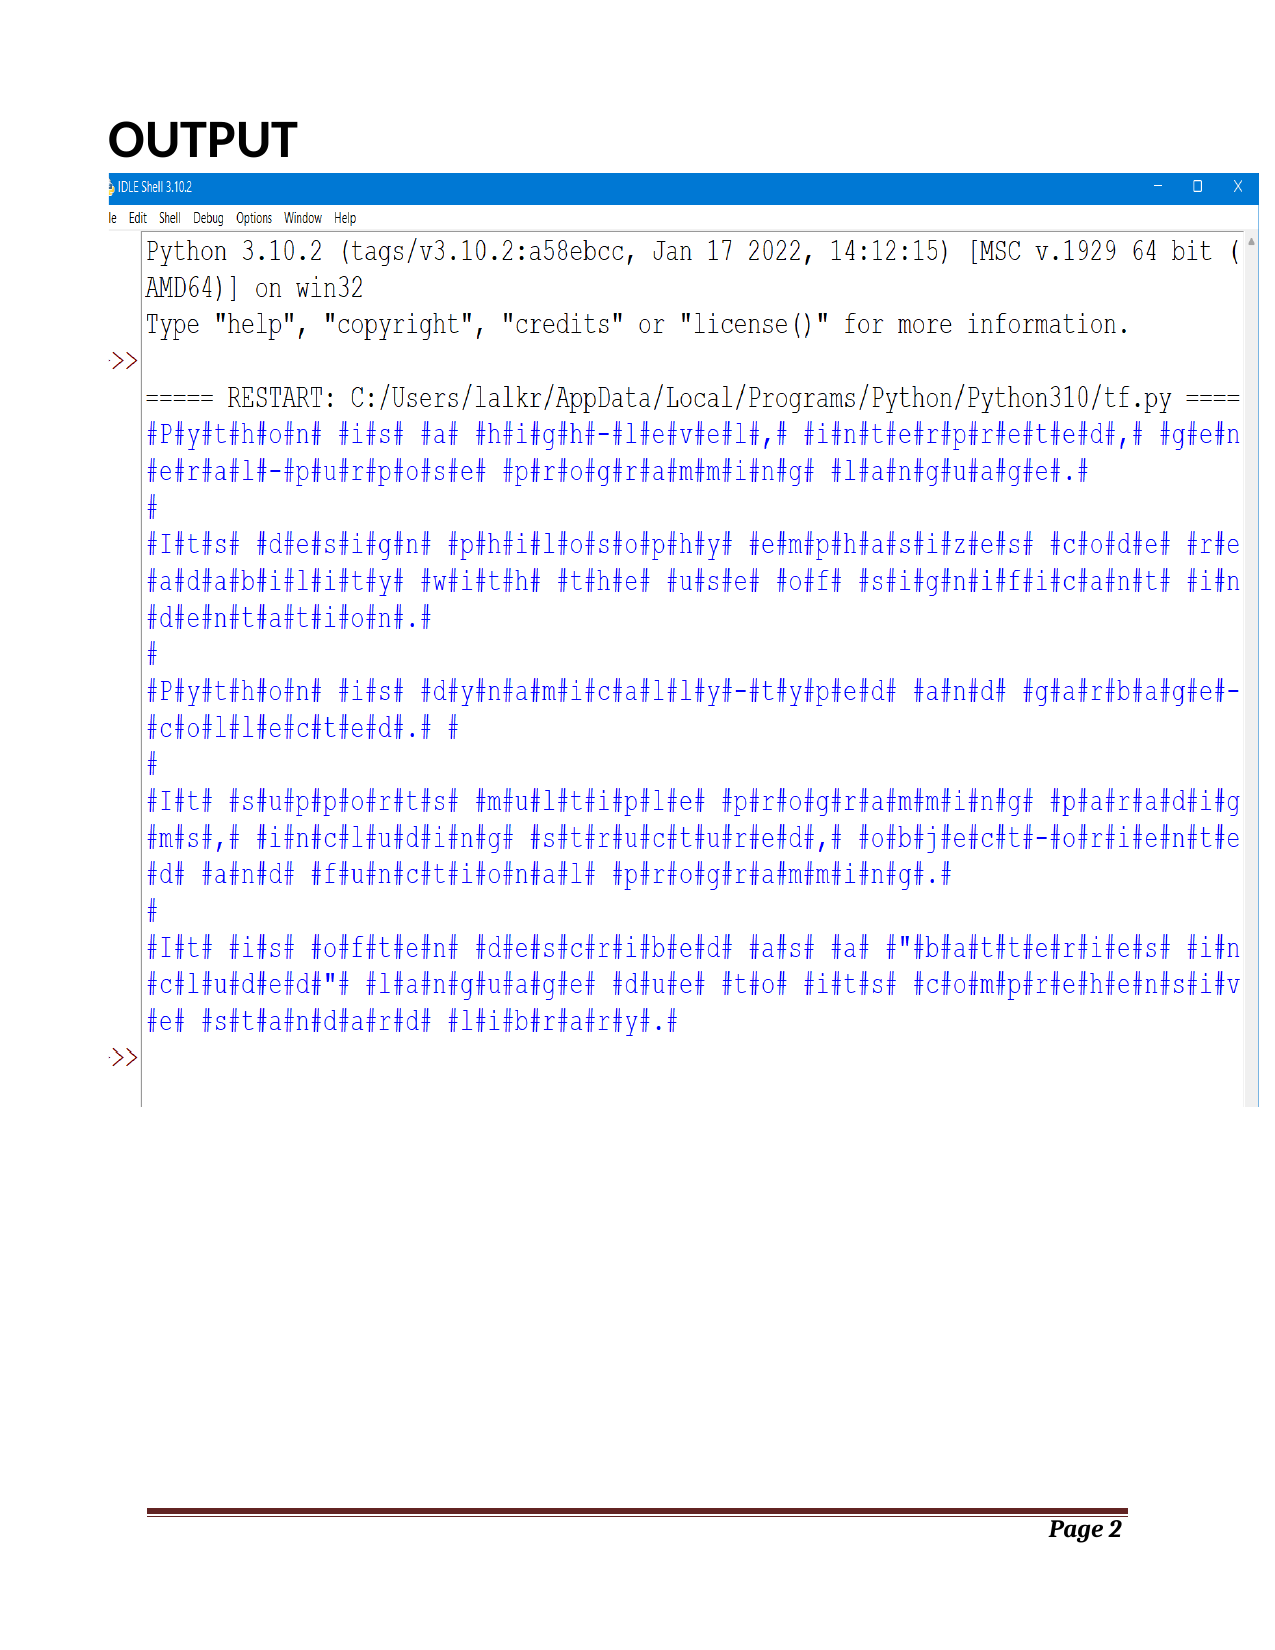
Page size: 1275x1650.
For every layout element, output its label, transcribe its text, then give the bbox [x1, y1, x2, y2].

text OUTPUT [109, 105, 1186, 173]
picture [108, 173, 1259, 1107]
